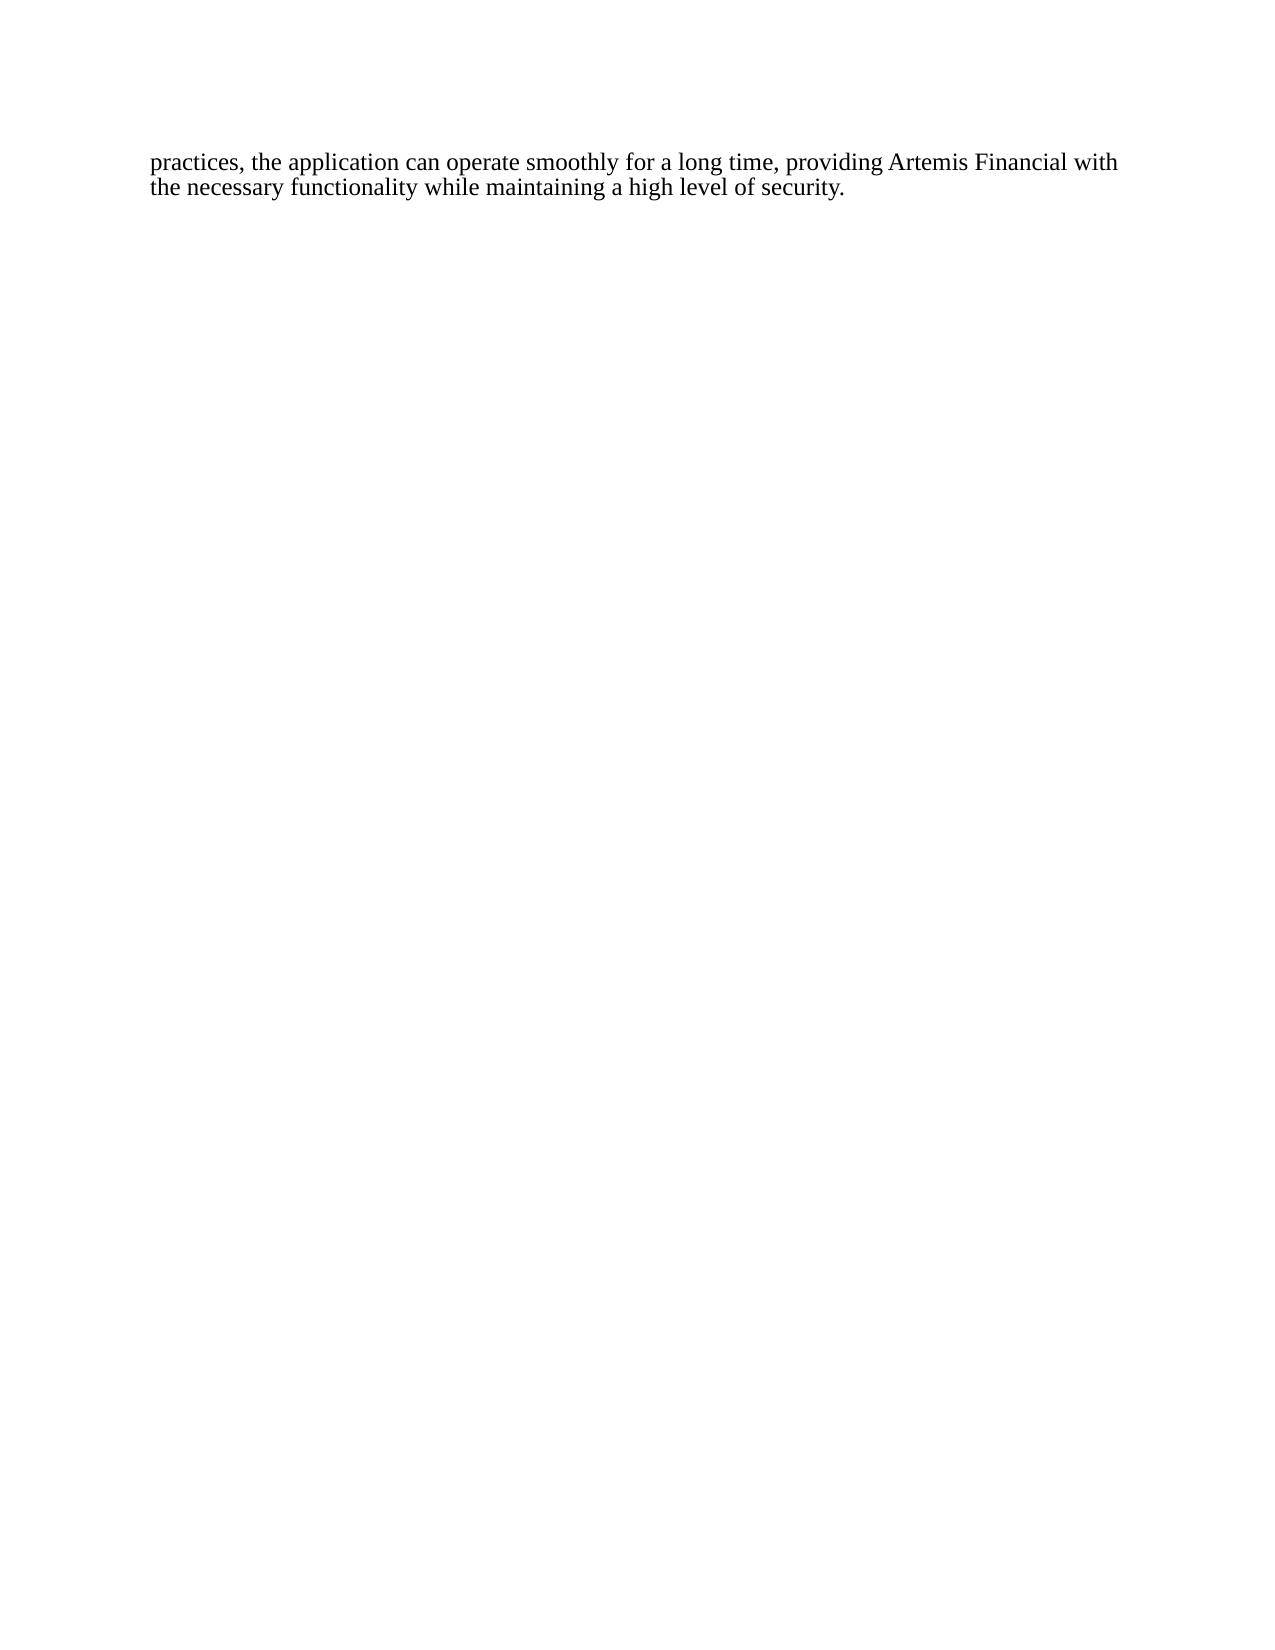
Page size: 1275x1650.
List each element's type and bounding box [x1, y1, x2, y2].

text [150, 150, 1125, 200]
